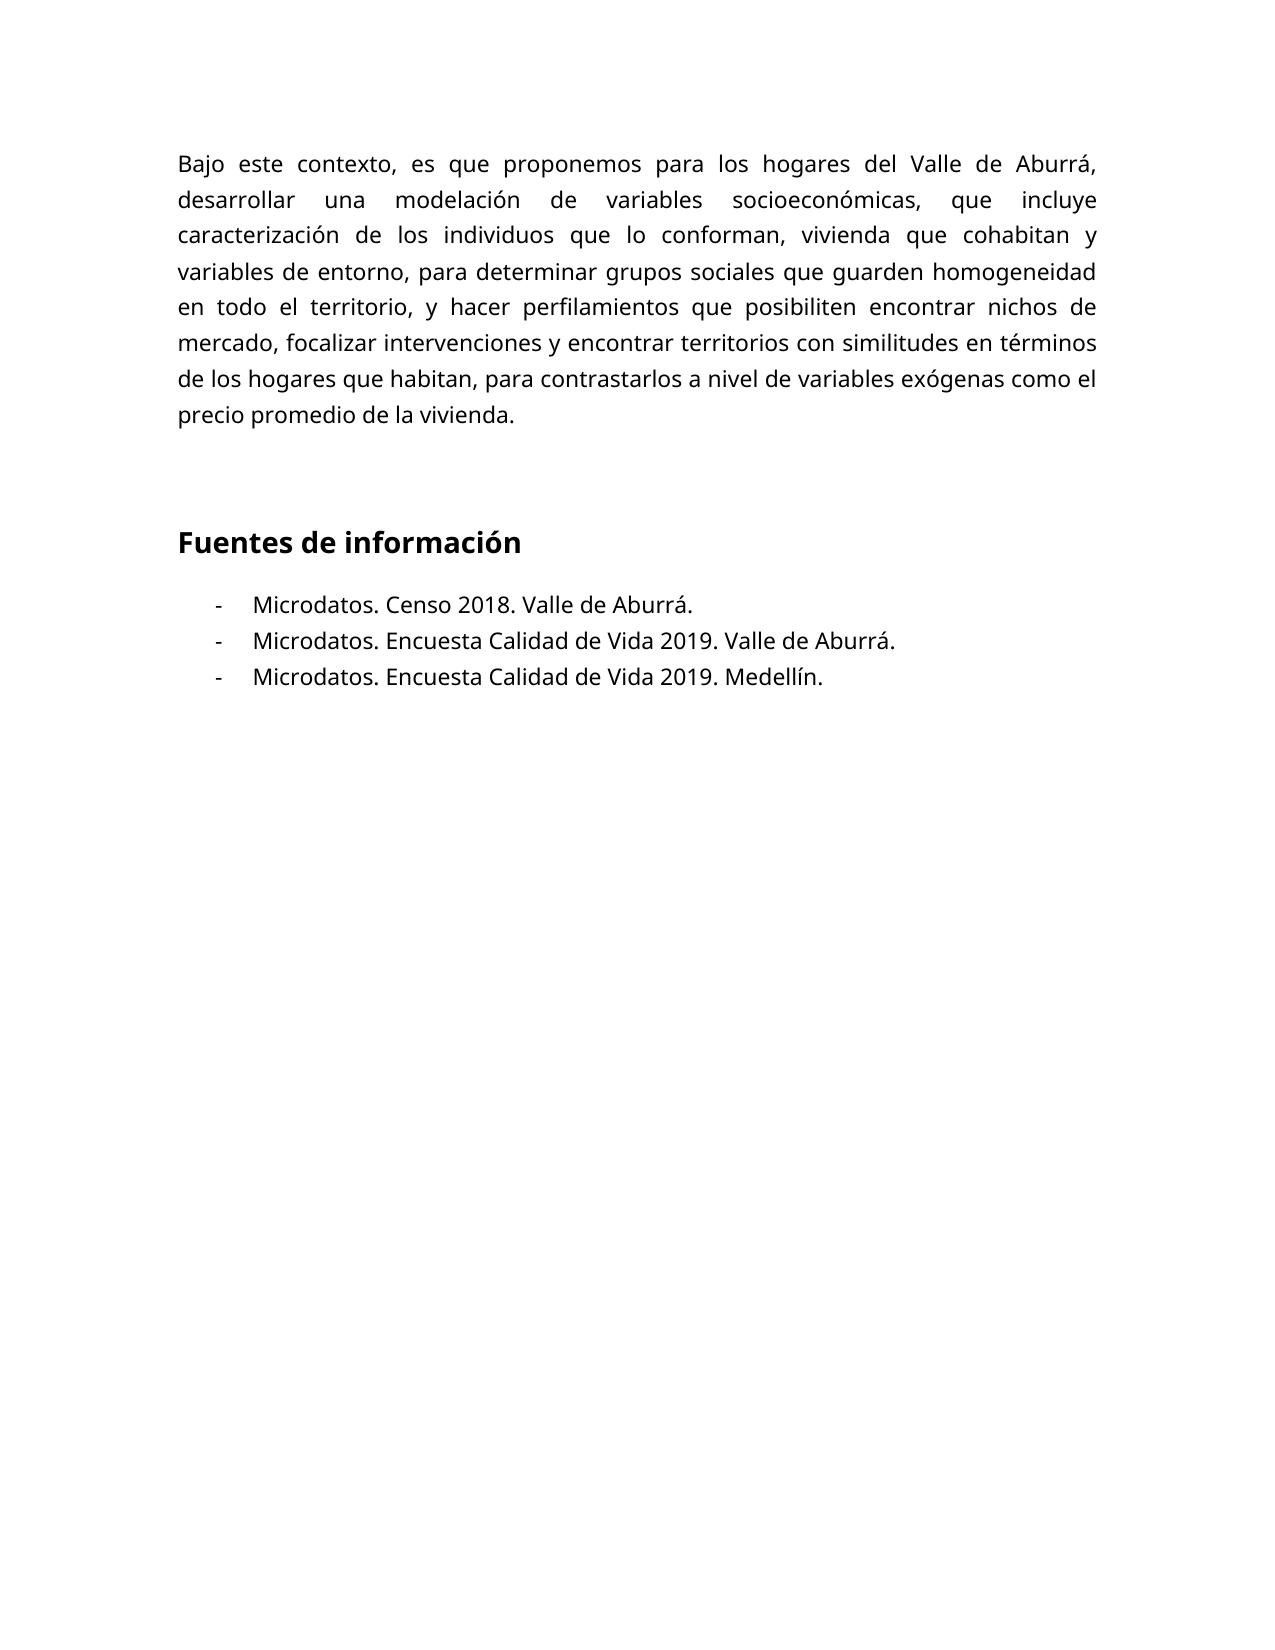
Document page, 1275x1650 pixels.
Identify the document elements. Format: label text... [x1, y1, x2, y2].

list Microdatos. Censo 2018. Valle de Aburrá. [215, 589, 1098, 620]
text Fuentes de información [177, 522, 1098, 562]
list Microdatos. Encuesta Calidad de Vida 2019. Medellín. [215, 661, 1098, 692]
text Bajo este contexto, es que proponemos para los hogares del Valle de Aburrá, desarrollar una modelación de variables socioeconómicas, que incluye caracterización de los individuos que lo conforman, vivienda que cohabitan y variables de entorno, para determinar grupos sociales que guarden homogeneidad en todo el territorio, y hacer perfilamientos que posibiliten encontrar nichos de mercado, focalizar intervenciones y encontrar territorios con similitudes en términos de los hogares que habitan, para contrastarlos a nivel de variables exógenas como el precio promedio de la vivienda. [177, 148, 1098, 430]
list Microdatos. Encuesta Calidad de Vida 2019. Valle de Aburrá. [215, 625, 1098, 656]
